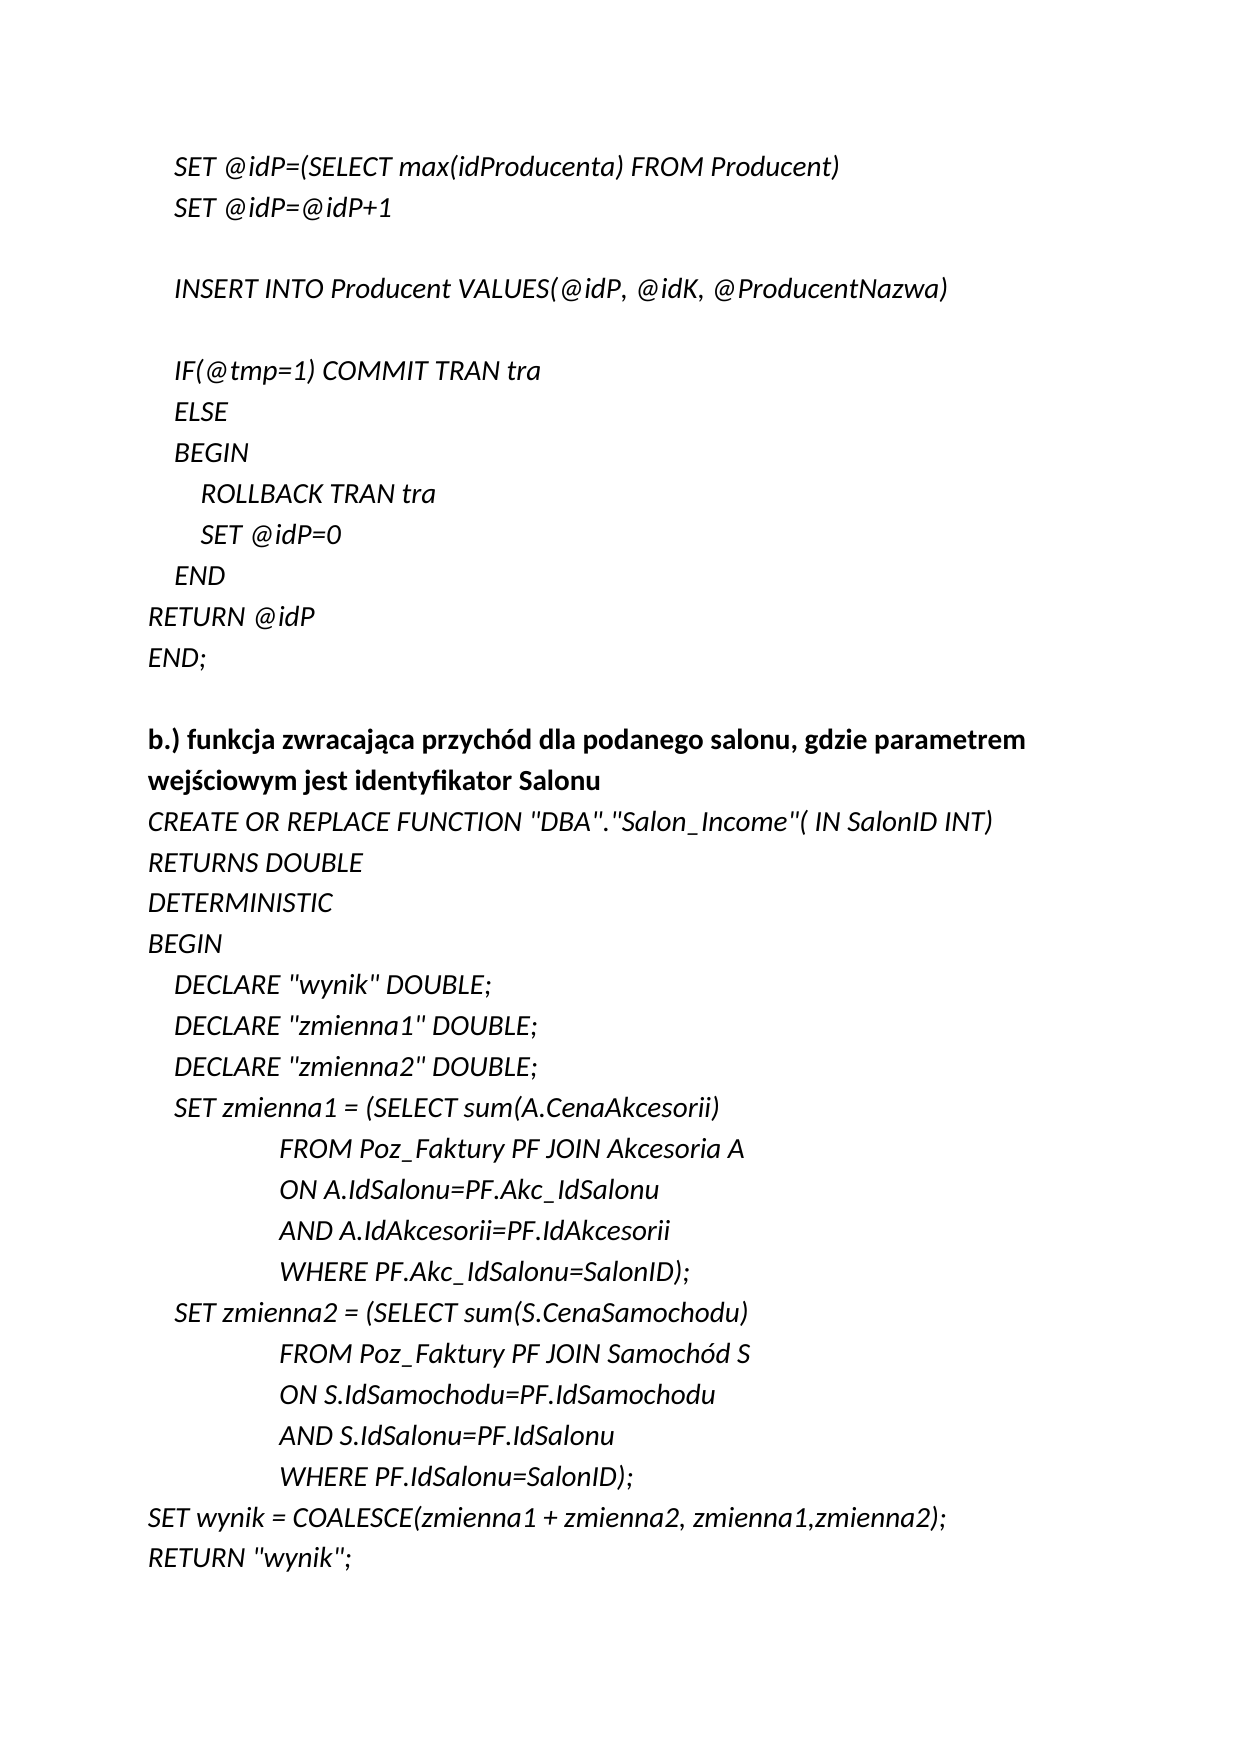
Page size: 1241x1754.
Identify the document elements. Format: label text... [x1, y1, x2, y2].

text RETURN @idP [148, 598, 1092, 634]
text ELSE [148, 393, 1092, 429]
text ROLLBACK TRAN tra [148, 475, 1092, 511]
text SET wynik = COALESCE(zmienna1 + zmienna2, zmienna1,zmienna2); [148, 1499, 1092, 1534]
text DECLARE "zmienna2" DOUBLE; [148, 1048, 1092, 1084]
text SET @idP=0 [148, 516, 1092, 552]
text FROM Poz_Faktury PF JOIN Akcesoria A [148, 1130, 1092, 1166]
text END; [148, 639, 1092, 674]
text WHERE PF.Akc_IdSalonu=SalonID); [148, 1253, 1092, 1289]
text RETURN "wynik"; [148, 1539, 1092, 1575]
text AND S.IdSalonu=PF.IdSalonu [148, 1417, 1092, 1452]
text BEGIN [148, 926, 1092, 961]
text DECLARE "wynik" DOUBLE; [148, 966, 1092, 1002]
text RETURNS DOUBLE [148, 844, 1092, 879]
text BEGIN [148, 434, 1092, 470]
text WHERE PF.IdSalonu=SalonID); [148, 1458, 1092, 1493]
text END [148, 557, 1092, 593]
text ON S.IdSamochodu=PF.IdSamochodu [148, 1376, 1092, 1411]
text FROM Poz_Faktury PF JOIN Samochód S [148, 1335, 1092, 1371]
text INSERT INTO Producent VALUES(@idP, @idK, @ProducentNazwa) [148, 271, 1092, 306]
text b.) funkcja zwracająca przychód dla podanego salonu, gdzie parametrem wejściowym jest identyfikator Salonu [148, 721, 1092, 797]
text AND A.IdAkcesorii=PF.IdAkcesorii [148, 1212, 1092, 1248]
text ON A.IdSalonu=PF.Akc_IdSalonu [148, 1171, 1092, 1207]
text DECLARE "zmienna1" DOUBLE; [148, 1007, 1092, 1043]
text CREATE OR REPLACE FUNCTION "DBA"."Salon_Income"( IN SalonID INT) [148, 803, 1092, 838]
text SET zmienna2 = (SELECT sum(S.CenaSamochodu) [148, 1294, 1092, 1329]
text SET zmienna1 = (SELECT sum(A.CenaAkcesorii) [148, 1089, 1092, 1125]
text SET @idP=@idP+1 [148, 189, 1092, 224]
text DETERMINISTIC [148, 884, 1092, 920]
text IF(@tmp=1) COMMIT TRAN tra [148, 352, 1092, 388]
text SET @idP=(SELECT max(idProducenta) FROM Producent) [148, 148, 1092, 183]
